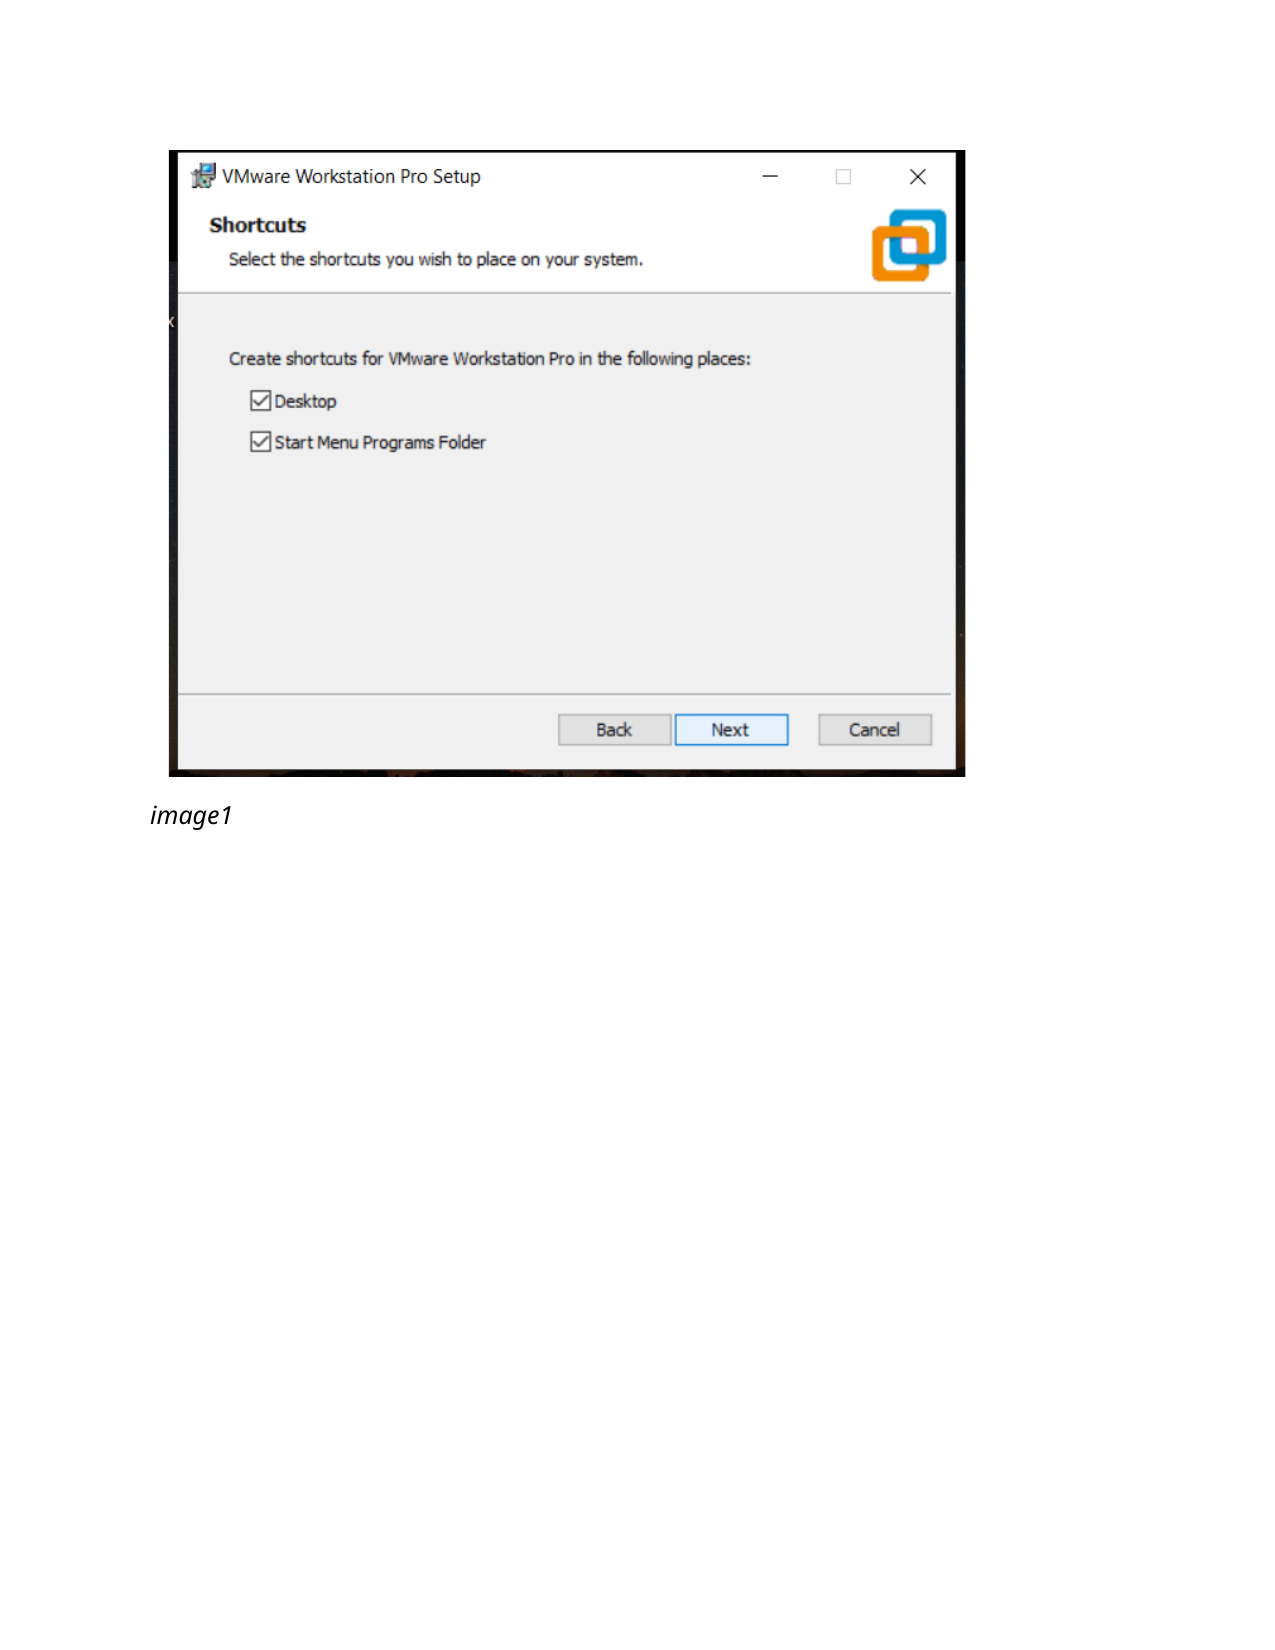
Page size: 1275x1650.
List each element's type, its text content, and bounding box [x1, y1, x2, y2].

picture [168, 150, 966, 777]
text image1 [150, 797, 1125, 831]
